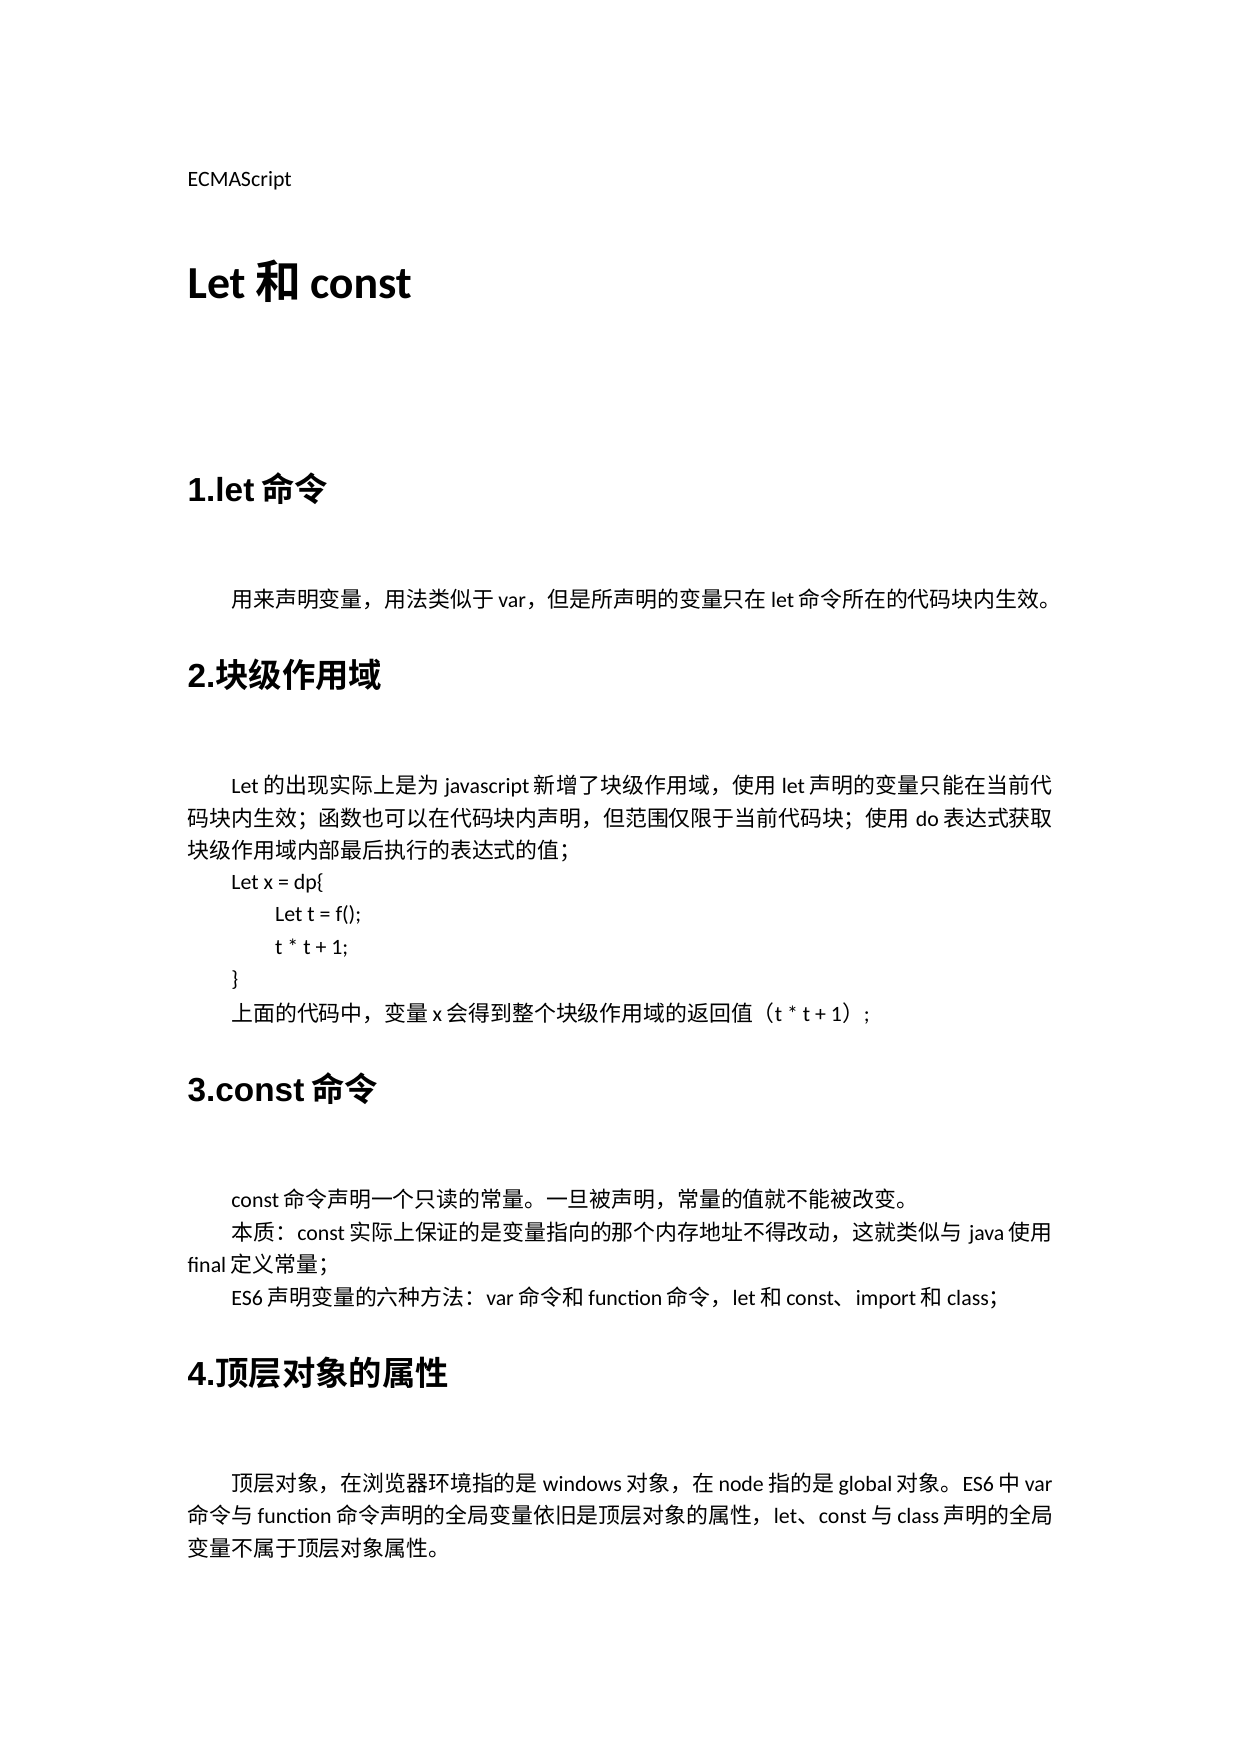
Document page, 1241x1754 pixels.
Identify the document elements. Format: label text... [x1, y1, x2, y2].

text Let x = dp{ [187, 865, 1053, 898]
subtitle Let和const [187, 230, 1053, 327]
text const命令声明一个只读的常量。一旦被声明，常量的值就不能被改变。 [187, 1182, 1053, 1214]
text } [187, 963, 1053, 995]
text 用来声明变量，用法类似于var，但是所声明的变量只在let命令所在的代码块内生效。 [187, 581, 1053, 614]
text ES6声明变量的六种方法：var命令和function命令，let和const、import和class； [187, 1279, 1053, 1312]
text Let的出现实际上是为javascript新增了块级作用域，使用let声明的变量只能在当前代码块内生效；函数也可以在代码块内声明，但范围仅限于当前代码块；使用do表达式获取块级作用域内部最后执行的表达式的值； [187, 768, 1053, 865]
text 上面的代码中，变量x会得到整个块级作用域的返回值（t * t + 1）; [187, 995, 1053, 1028]
text t * t + 1; [231, 930, 1053, 963]
subtitle 1.let命令 [187, 454, 1053, 519]
subtitle 3.const命令 [187, 1055, 1053, 1120]
subtitle 2.块级作用域 [187, 641, 1053, 706]
text ECMAScript [187, 162, 1053, 194]
text 顶层对象，在浏览器环境指的是windows对象，在node指的是global对象。ES6中var命令与function命令声明的全局变量依旧是顶层对象的属性，let、const与class声明的全局变量不属于顶层对象属性。 [187, 1465, 1053, 1563]
text 本质：const实际上保证的是变量指向的那个内存地址不得改动，这就类似与java使用final定义常量； [187, 1214, 1053, 1279]
subtitle 4.顶层对象的属性 [187, 1339, 1053, 1404]
text Let t = f(); [231, 898, 1053, 930]
